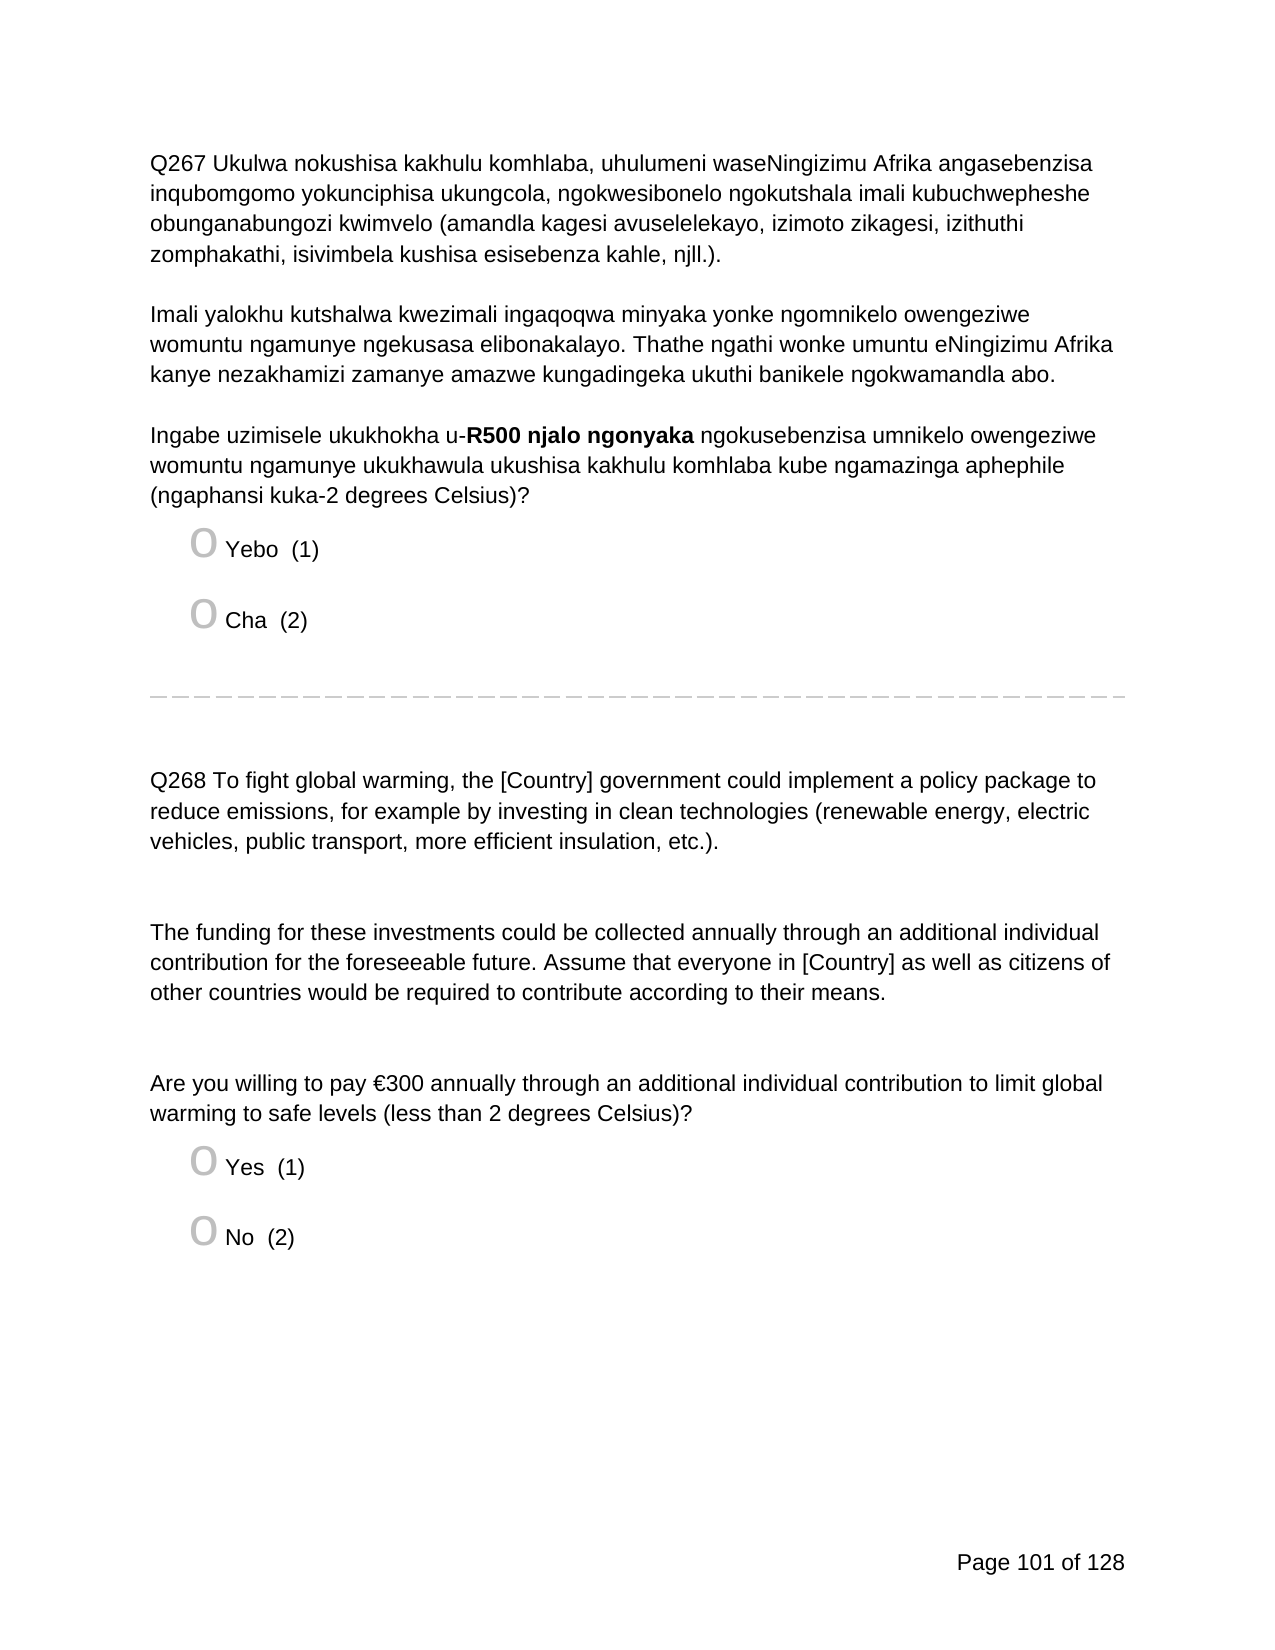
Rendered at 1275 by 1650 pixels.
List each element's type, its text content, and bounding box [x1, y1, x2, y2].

list No (2) [187, 1200, 1125, 1262]
text Q268 To fight global warming, the [Country] government could implement a policy package to reduce emissions, for example by investing in clean technologies (renewable energy, electric vehicles, public transport, more efficient insulation, etc.). The funding for these investments could be collected annually through an additional individual contribution for the foreseeable future. Assume that everyone in [Country] as well as citizens of other countries would be required to contribute according to their means. Are you willing to pay €300 annually through an additional individual contribution to limit global warming to safe levels (less than 2 degrees Celsius)? [150, 767, 1125, 1126]
text Q267 Ukulwa nokushisa kakhulu komhlaba, uhulumeni waseNingizimu Afrika angasebenzisa inqubomgomo yokunciphisa ukungcola, ngokwesibonelo ngokutshala imali kubuchwepheshe obunganabungozi kwimvelo (amandla kagesi avuselelekayo, izimoto zikagesi, izithuthi zomphakathi, isivimbela kushisa esisebenza kahle, njll.). Imali yalokhu kutshalwa kwezimali ingaqoqwa minyaka yonke ngomnikelo owengeziwe womuntu ngamunye ngekusasa elibonakalayo. Thathe ngathi wonke umuntu eNingizimu Afrika kanye nezakhamizi zamanye amazwe kungadingeka ukuthi banikele ngokwamandla abo. Ingabe uzimisele ukukhokha u-R500 njalo ngonyaka ngokusebenzisa umnikelo owengeziwe womuntu ngamunye ukukhawula ukushisa kakhulu komhlaba kube ngamazinga aphephile (ngaphansi kuka-2 degrees Celsius)? [150, 150, 1125, 509]
list Yes (1) [187, 1130, 1125, 1191]
list Yebo (1) [187, 512, 1125, 574]
list Cha (2) [187, 583, 1125, 644]
